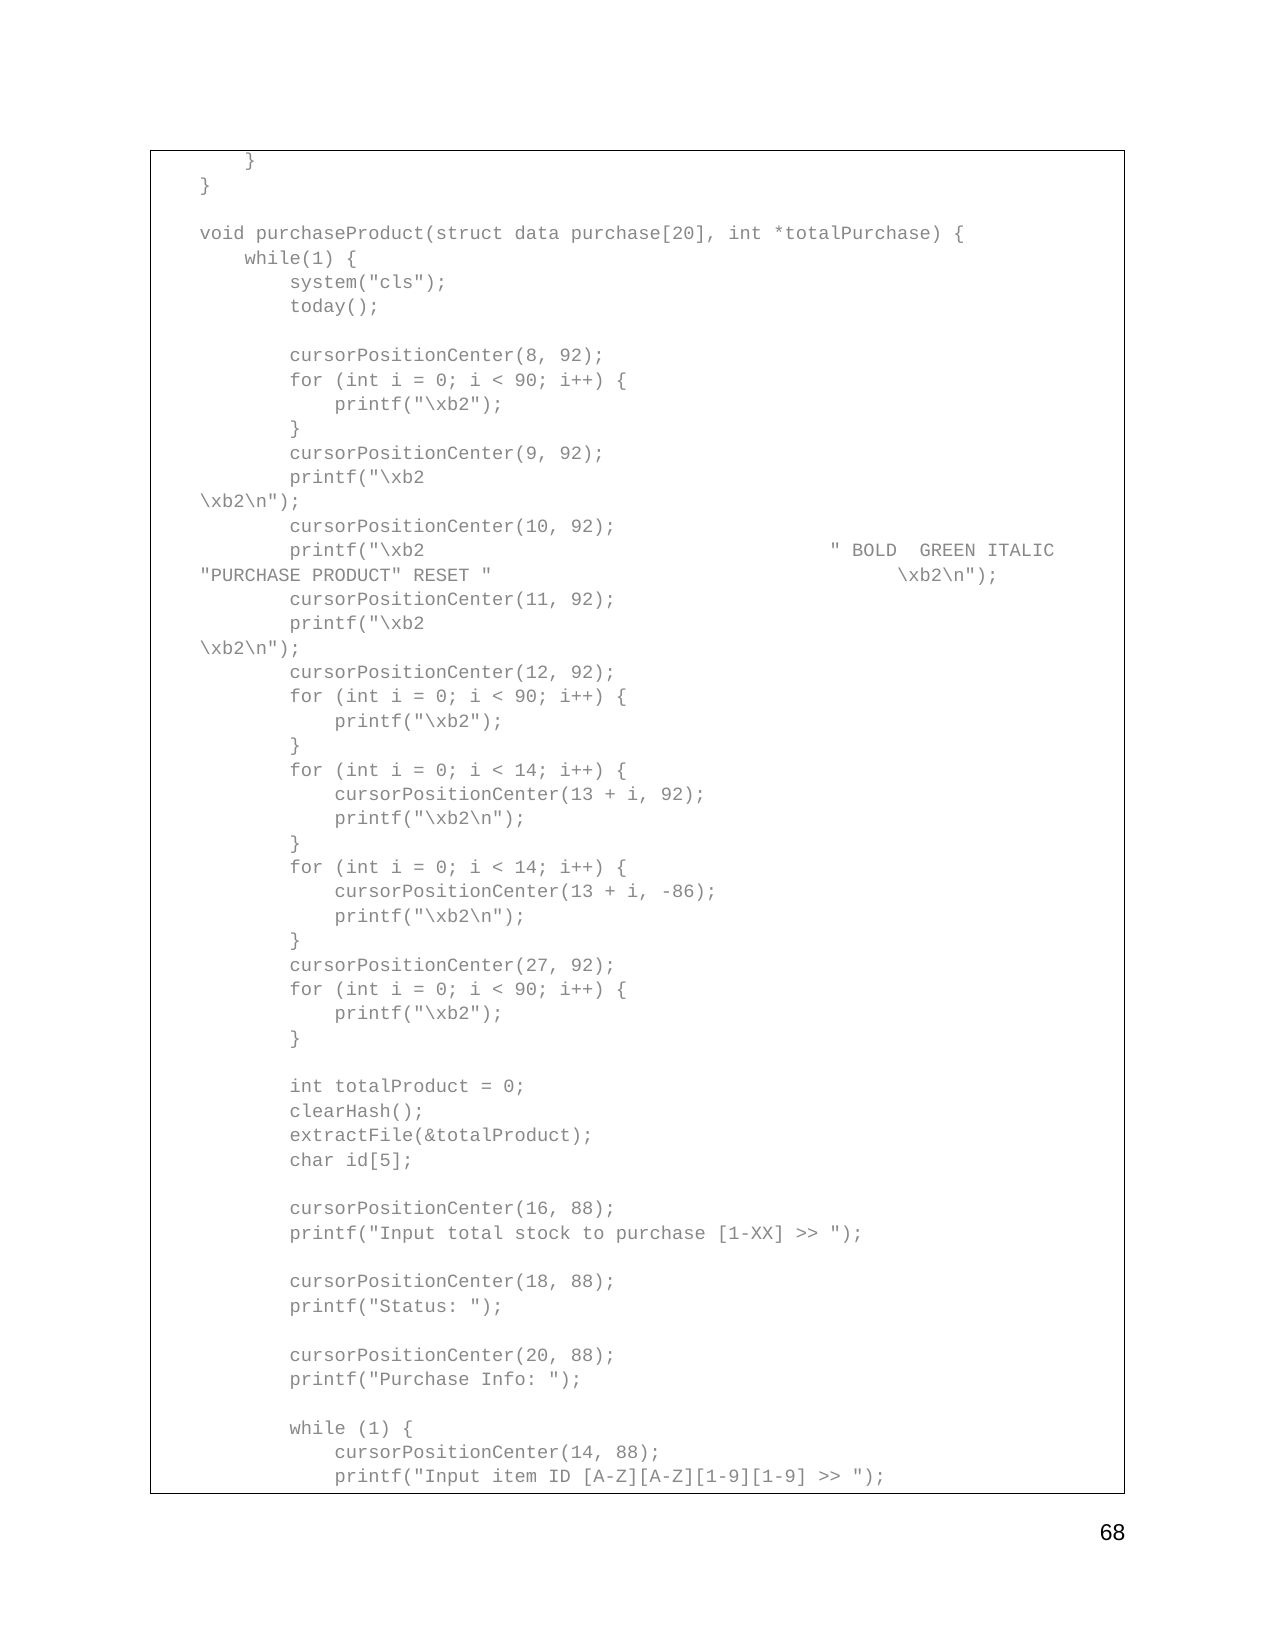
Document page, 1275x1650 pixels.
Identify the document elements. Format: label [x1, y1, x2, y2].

table_header [151, 151, 1124, 1492]
